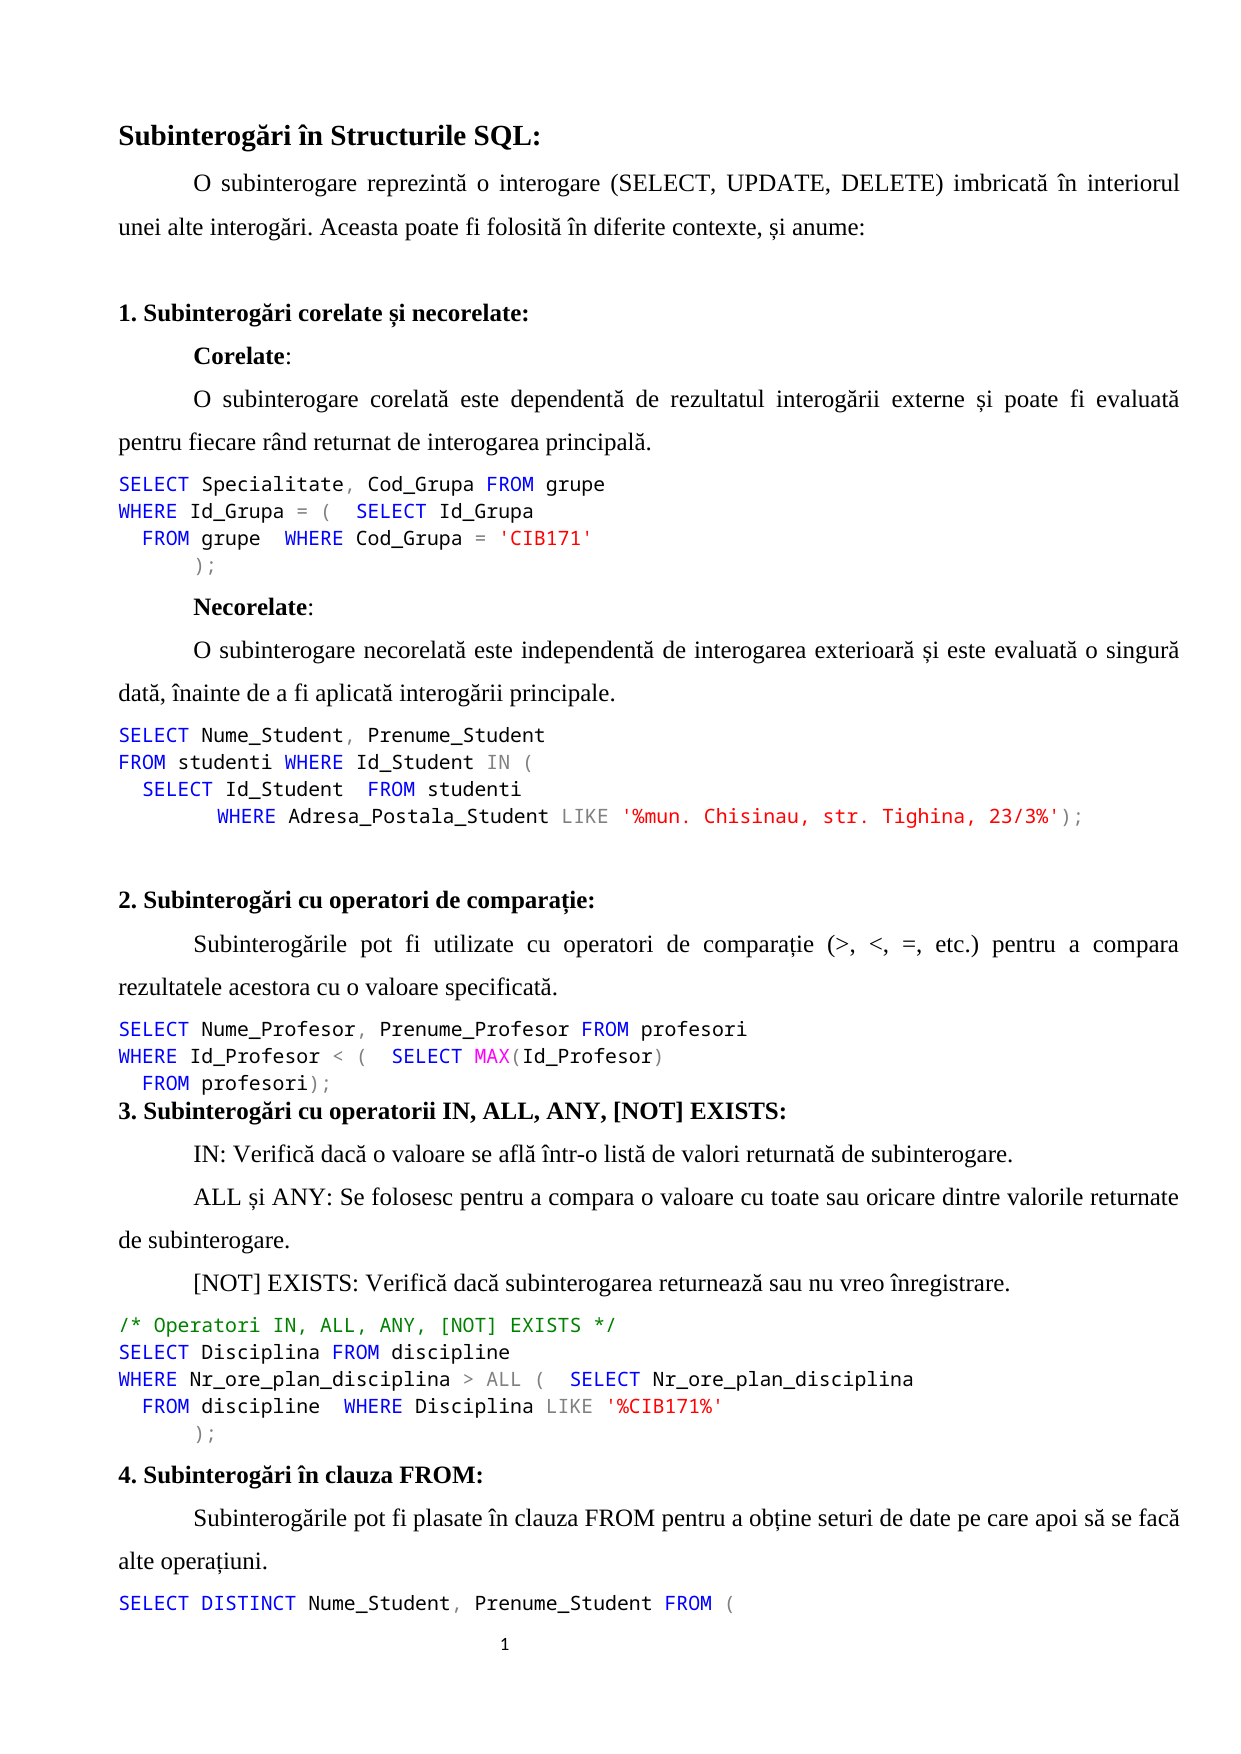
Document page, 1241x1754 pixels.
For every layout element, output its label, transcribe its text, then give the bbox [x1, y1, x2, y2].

text Subinterogări în Structurile SQL: [118, 118, 1181, 152]
text ALL și ANY: Se folosesc pentru a compara o valoare cu toate sau oricare dintre valorile returnate de subinterogare. [118, 1182, 1181, 1254]
text [NOT] EXISTS: Verifică dacă subinterogarea returnează sau nu vreo înregistrare. [118, 1268, 1181, 1297]
text Subinterogările pot fi utilizate cu operatori de comparație (>, <, =, etc.) pentru a compara rezultatele acestora cu o valoare specificată. [118, 929, 1181, 1001]
text O subinterogare reprezintă o interogare (SELECT, UPDATE, DELETE) imbricată în interiorul unei alte interogări. Aceasta poate fi folosită în diferite contexte, și anume: [118, 168, 1181, 240]
text FROM grupe WHERE Cod_Grupa = 'CIB171' [118, 524, 1181, 551]
text O subinterogare necorelată este independentă de interogarea exterioară și este evaluată o singură dată, înainte de a fi aplicată interogării principale. [118, 635, 1181, 707]
text SELECT Specialitate, Cod_Grupa FROM grupe [118, 470, 1181, 497]
text Corelate: [118, 341, 1181, 370]
text 4. Subinterogări în clauza FROM: [118, 1460, 1181, 1488]
text FROM discipline WHERE Disciplina LIKE '%CIB171%' [118, 1392, 1181, 1419]
text Necorelate: [118, 592, 1181, 620]
text 1. Subinterogări corelate și necorelate: [118, 298, 1181, 327]
text WHERE Id_Grupa = ( SELECT Id_Grupa [118, 497, 1181, 524]
text SELECT Nume_Student, Prenume_Student [118, 721, 1181, 748]
text ); [118, 1419, 1181, 1446]
text FROM studenti WHERE Id_Student IN ( [118, 748, 1181, 775]
text SELECT DISTINCT Nume_Student, Prenume_Student FROM ( [118, 1589, 1181, 1616]
text Subinterogările pot fi plasate în clauza FROM pentru a obține seturi de date pe care apoi să se facă alte operațiuni. [118, 1503, 1181, 1575]
text 3. Subinterogări cu operatorii IN, ALL, ANY, [NOT] EXISTS: [118, 1096, 1181, 1124]
text SELECT Id_Student FROM studenti [118, 775, 1181, 802]
text WHERE Adresa_Postala_Student LIKE '%mun. Chisinau, str. Tighina, 23/3%'); [118, 802, 1181, 829]
text O subinterogare corelată este dependentă de rezultatul interogării externe și poate fi evaluată pentru fiecare rând returnat de interogarea principală. [118, 384, 1181, 456]
text 2. Subinterogări cu operatori de comparație: [118, 886, 1181, 914]
text SELECT Nume_Profesor, Prenume_Profesor FROM profesori [118, 1015, 1181, 1042]
text FROM profesori); [118, 1069, 1181, 1096]
text IN: Verifică dacă o valoare se află într-o listă de valori returnată de subinterogare. [118, 1139, 1181, 1168]
text SELECT Disciplina FROM discipline [118, 1338, 1181, 1365]
text WHERE Nr_ore_plan_disciplina > ALL ( SELECT Nr_ore_plan_disciplina [118, 1365, 1181, 1392]
text /* Operatori IN, ALL, ANY, [NOT] EXISTS */ [118, 1311, 1181, 1338]
text ); [118, 551, 1181, 578]
text WHERE Id_Profesor < ( SELECT MAX(Id_Profesor) [118, 1042, 1181, 1069]
